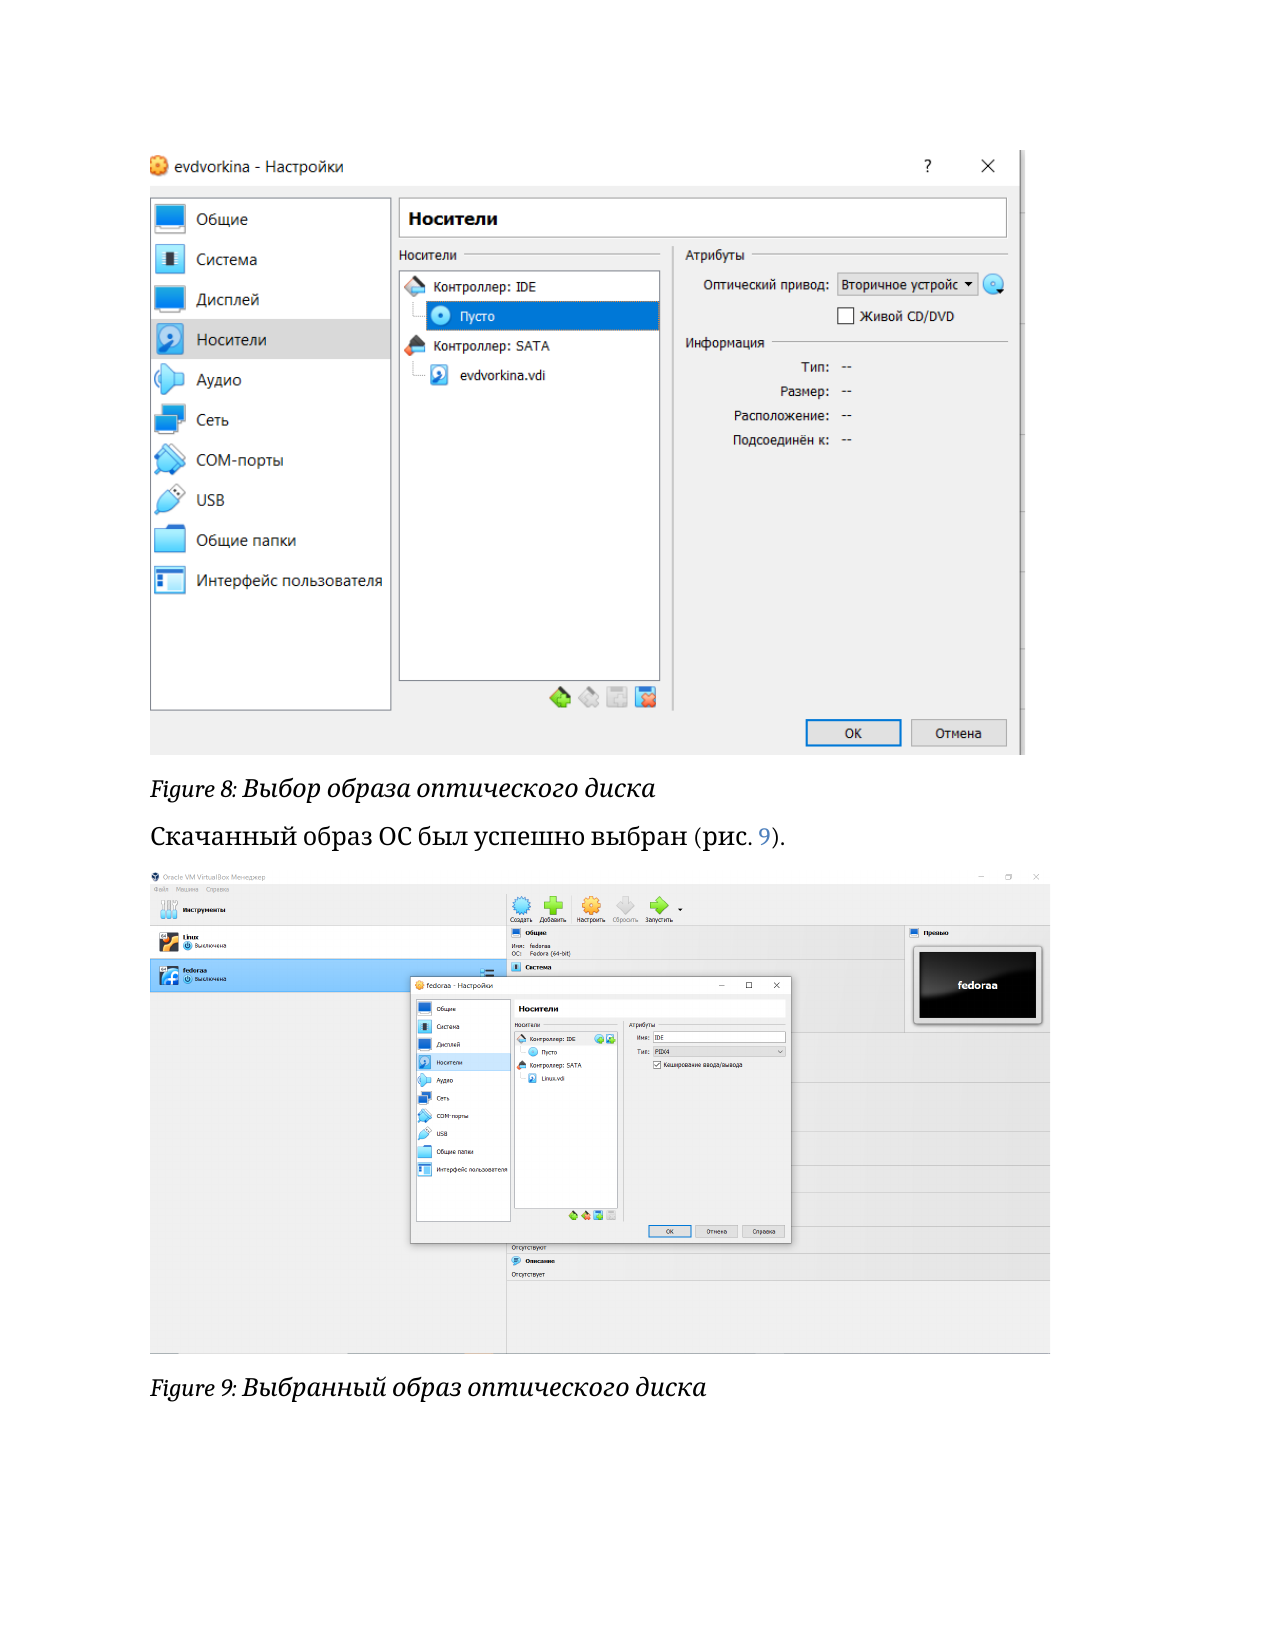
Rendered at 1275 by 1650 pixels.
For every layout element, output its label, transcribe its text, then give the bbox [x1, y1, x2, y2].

text Figure 9: Выбранный образ оптического диска [150, 1374, 1125, 1403]
picture [150, 870, 1050, 1354]
text Скачанный образ ОС был успешно выбран (рис. 9). [150, 823, 1125, 851]
picture [150, 150, 1025, 755]
text Figure 8: Выбор образа оптического диска [150, 775, 1125, 804]
